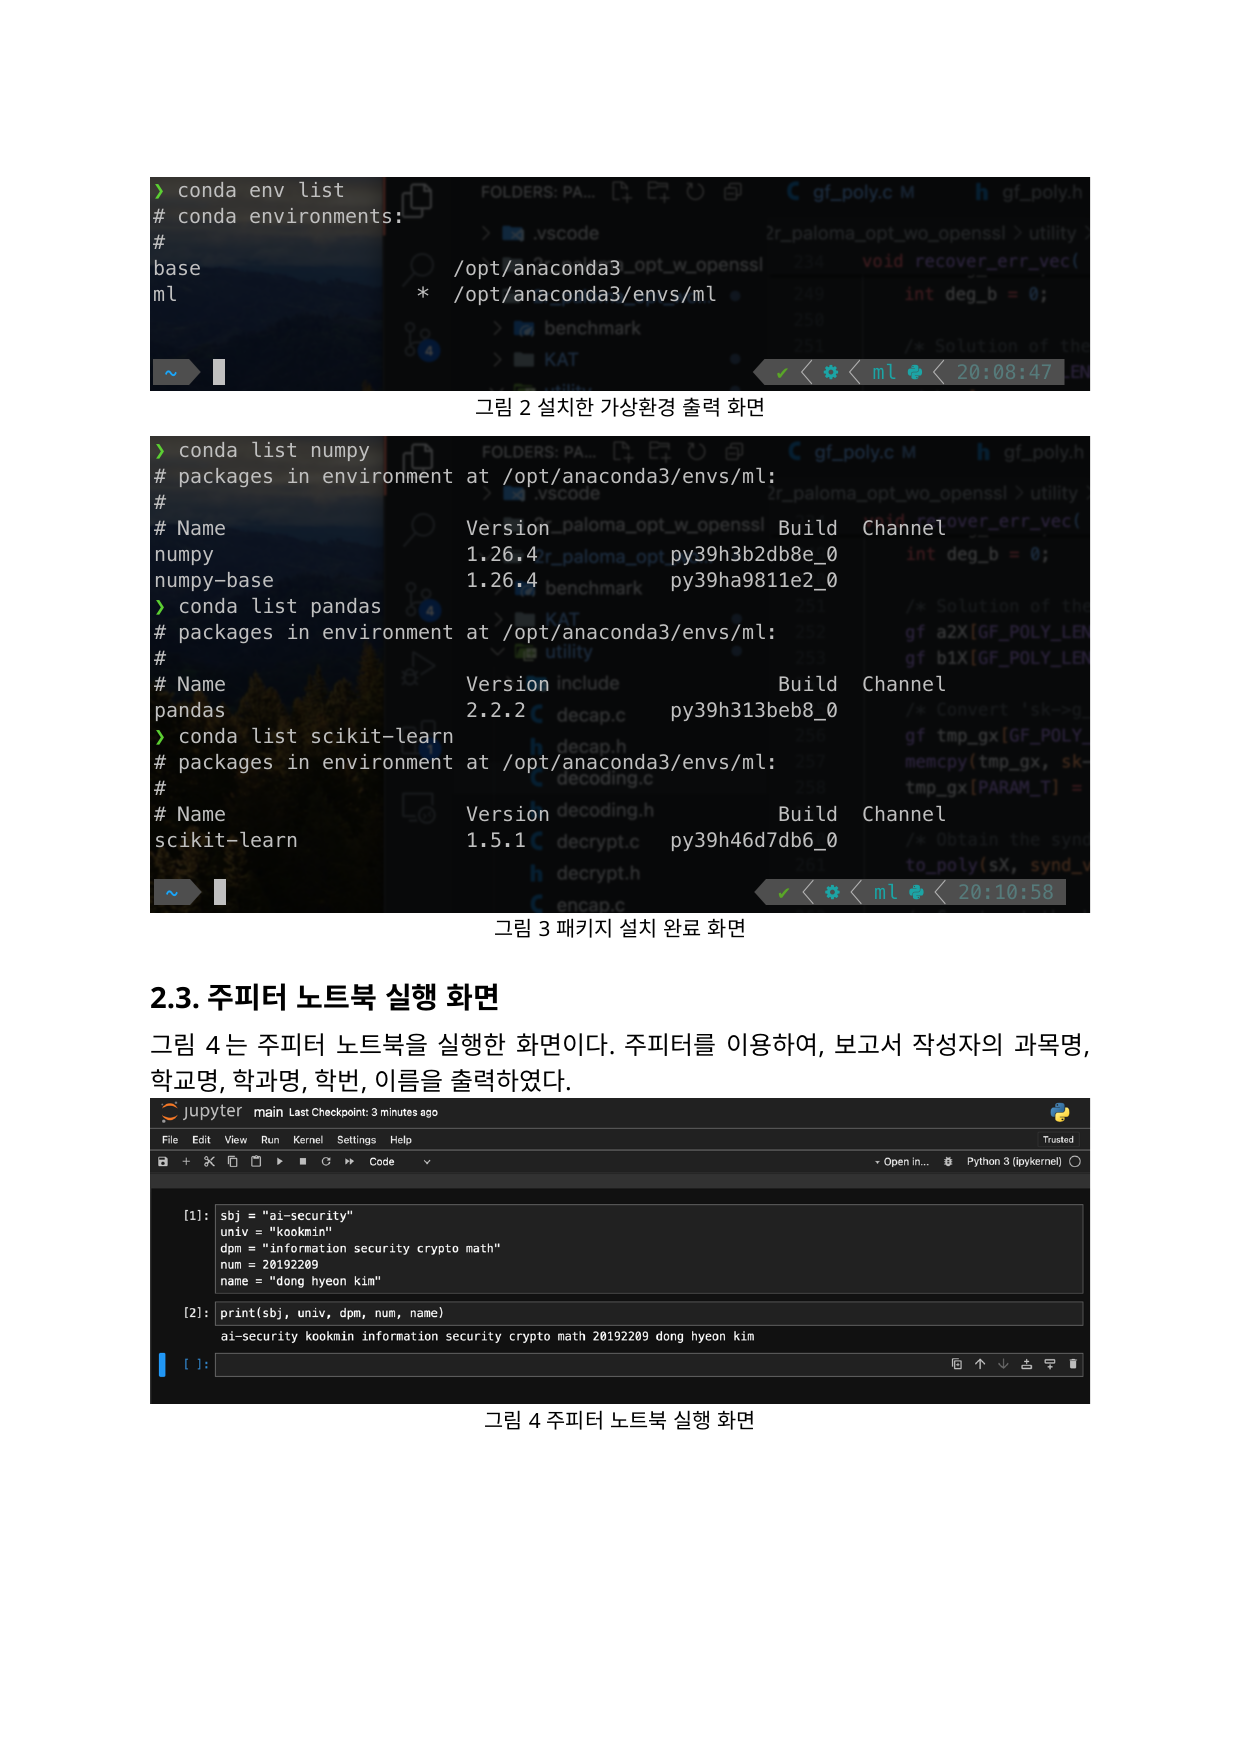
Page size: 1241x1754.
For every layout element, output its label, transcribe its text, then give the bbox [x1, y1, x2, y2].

text 그림 4 주피터 노트북 실행 화면 [150, 1404, 1090, 1434]
subtitle 2.3. 주피터 노트북 실행 화면 [150, 975, 1090, 1017]
picture [150, 1098, 1091, 1404]
picture [150, 436, 1091, 913]
picture [150, 177, 1091, 391]
text 그림 4는 주피터 노트북을 실행한 화면이다. 주피터를 이용하여, 보고서 작성자의 과목명, 학교명, 학과명, 학번, 이름을 출력하였다. [150, 1026, 1090, 1098]
text 그림 3 패키지 설치 완료 화면 [150, 913, 1090, 943]
text 그림 2 설치한 가상환경 출력 화면 [150, 391, 1090, 421]
